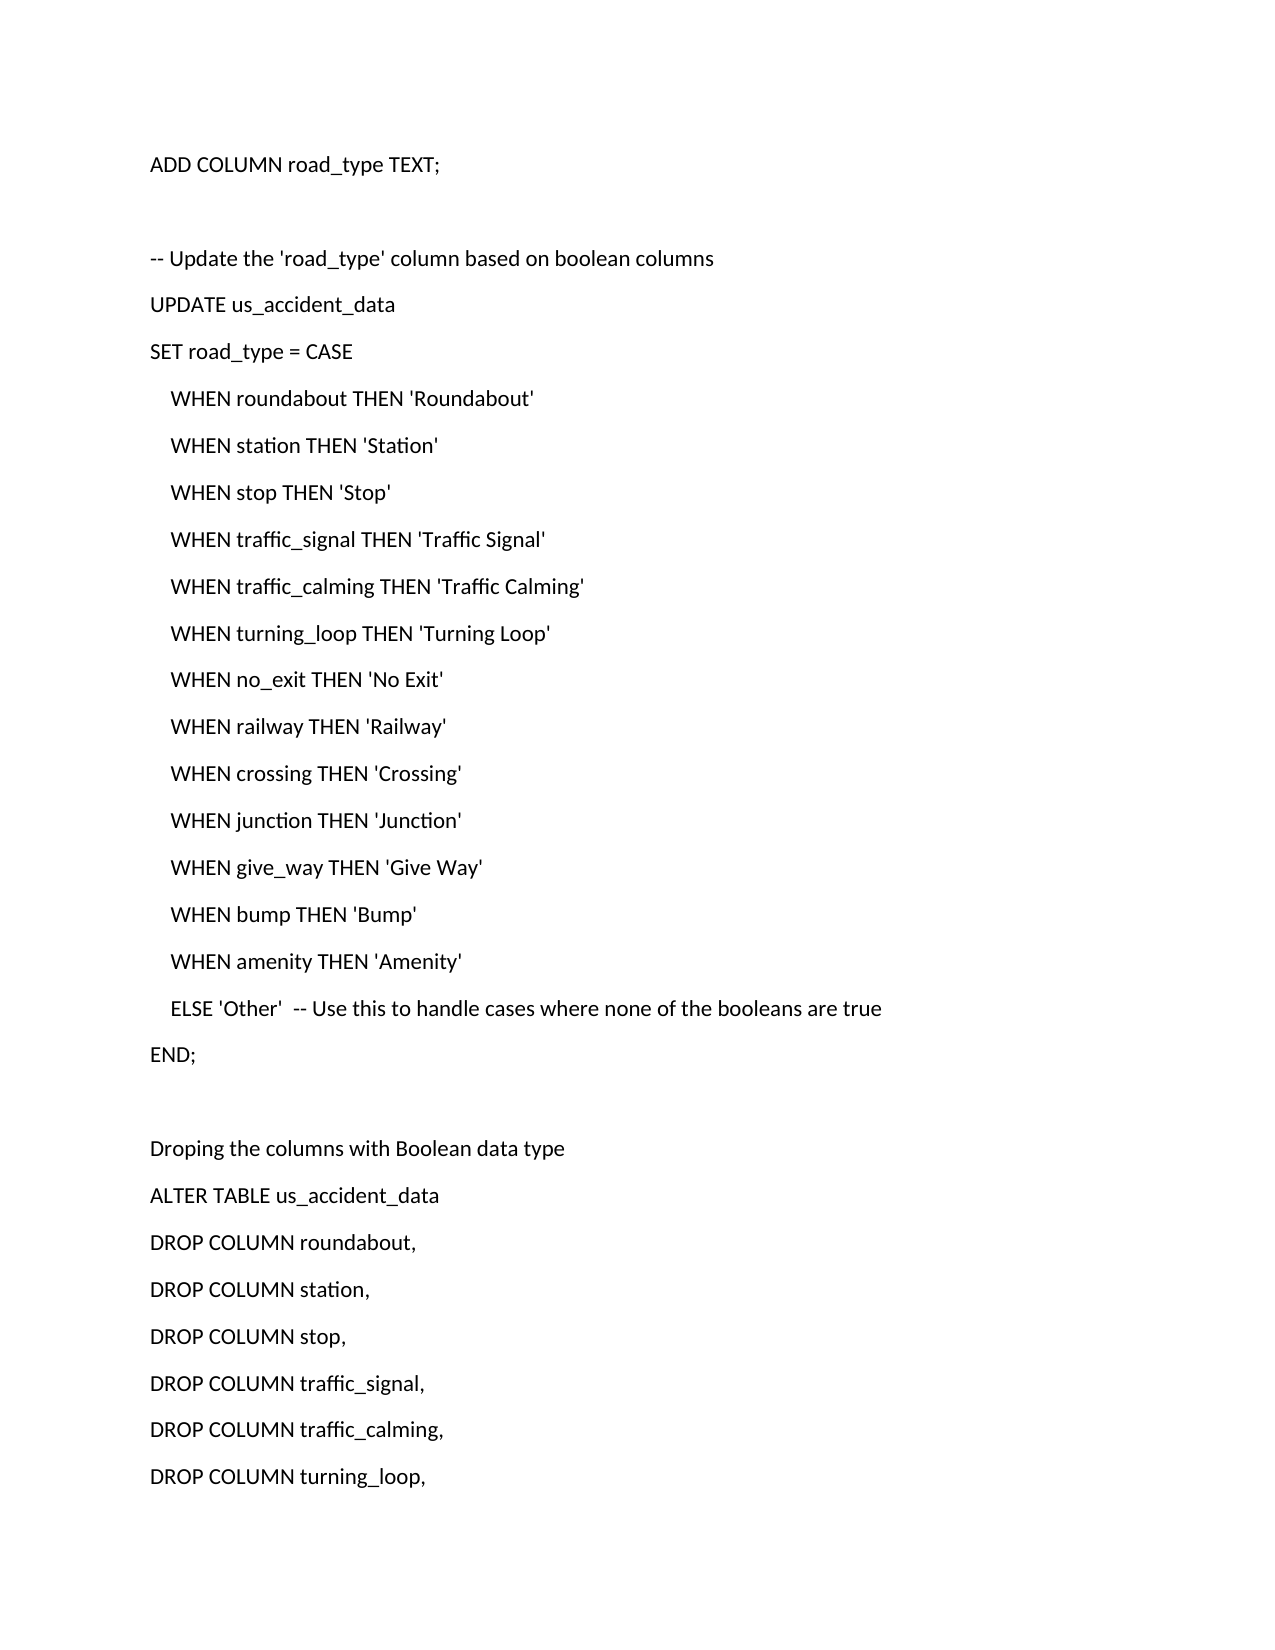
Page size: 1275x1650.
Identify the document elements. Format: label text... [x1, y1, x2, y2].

text ADD COLUMN road_type TEXT; [150, 150, 1125, 178]
text DROP COLUMN stop, [150, 1322, 1125, 1350]
text WHEN give_way THEN 'Give Way' [150, 853, 1125, 881]
text WHEN railway THEN 'Railway' [150, 712, 1125, 741]
text WHEN turning_loop THEN 'Turning Loop' [150, 619, 1125, 647]
text DROP COLUMN turning_loop, [150, 1462, 1125, 1491]
text UPDATE us_accident_data [150, 291, 1125, 319]
text WHEN traffic_signal THEN 'Traffic Signal' [150, 525, 1125, 553]
text DROP COLUMN traffic_signal, [150, 1369, 1125, 1397]
text WHEN junction THEN 'Junction' [150, 806, 1125, 834]
text WHEN crossing THEN 'Crossing' [150, 759, 1125, 787]
text WHEN station THEN 'Station' [150, 431, 1125, 459]
text DROP COLUMN station, [150, 1275, 1125, 1303]
text WHEN bump THEN 'Bump' [150, 900, 1125, 928]
text DROP COLUMN roundabout, [150, 1228, 1125, 1256]
text WHEN no_exit THEN 'No Exit' [150, 666, 1125, 694]
text WHEN traffic_calming THEN 'Traffic Calming' [150, 572, 1125, 600]
text Droping the columns with Boolean data type [150, 1134, 1125, 1162]
text WHEN amenity THEN 'Amenity' [150, 947, 1125, 975]
text DROP COLUMN traffic_calming, [150, 1416, 1125, 1444]
text -- Update the 'road_type' column based on boolean columns [150, 244, 1125, 272]
text WHEN roundabout THEN 'Roundabout' [150, 384, 1125, 412]
text SET road_type = CASE [150, 337, 1125, 366]
text ELSE 'Other' -- Use this to handle cases where none of the booleans are true [150, 994, 1125, 1022]
text WHEN stop THEN 'Stop' [150, 478, 1125, 506]
text END; [150, 1041, 1125, 1069]
text ALTER TABLE us_accident_data [150, 1181, 1125, 1209]
